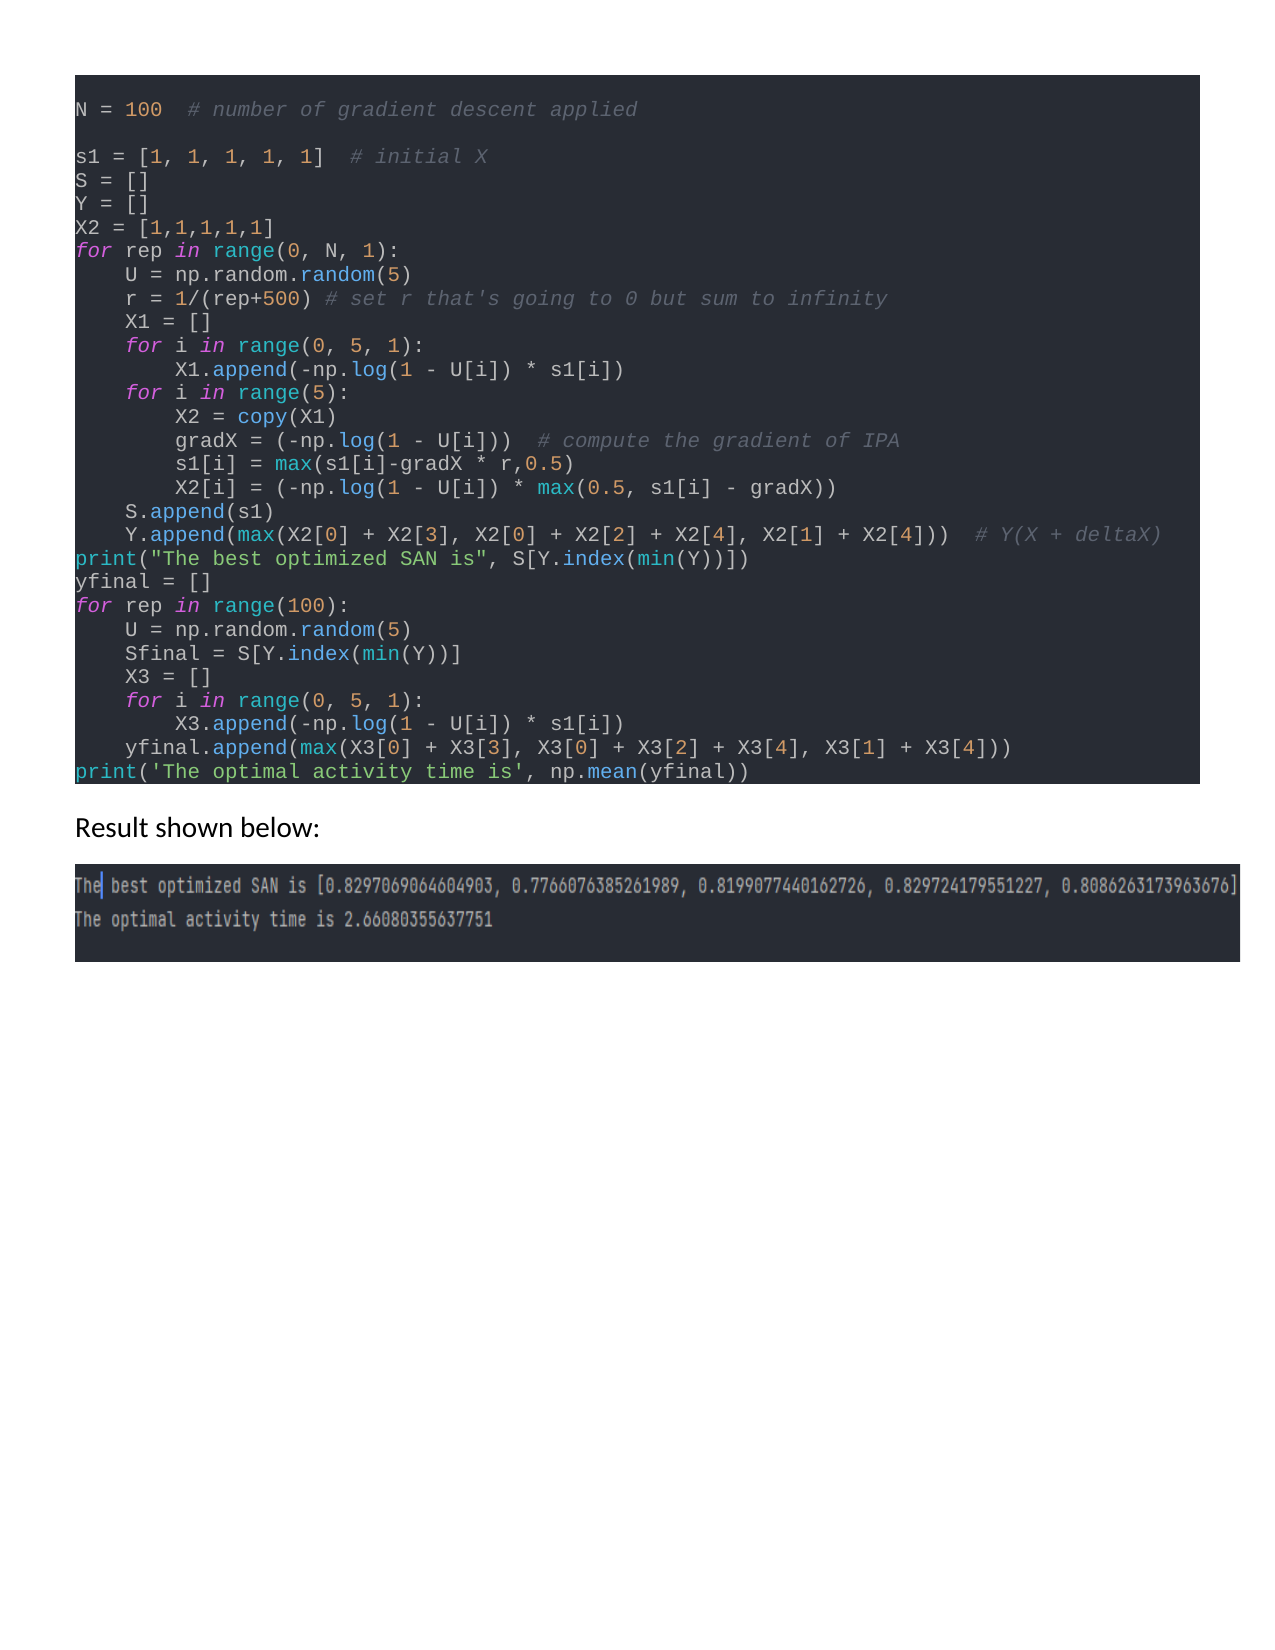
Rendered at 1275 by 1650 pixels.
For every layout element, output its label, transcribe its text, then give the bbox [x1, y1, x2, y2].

picture [75, 864, 1241, 962]
text Result shown below: [75, 809, 1200, 845]
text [75, 75, 1200, 784]
